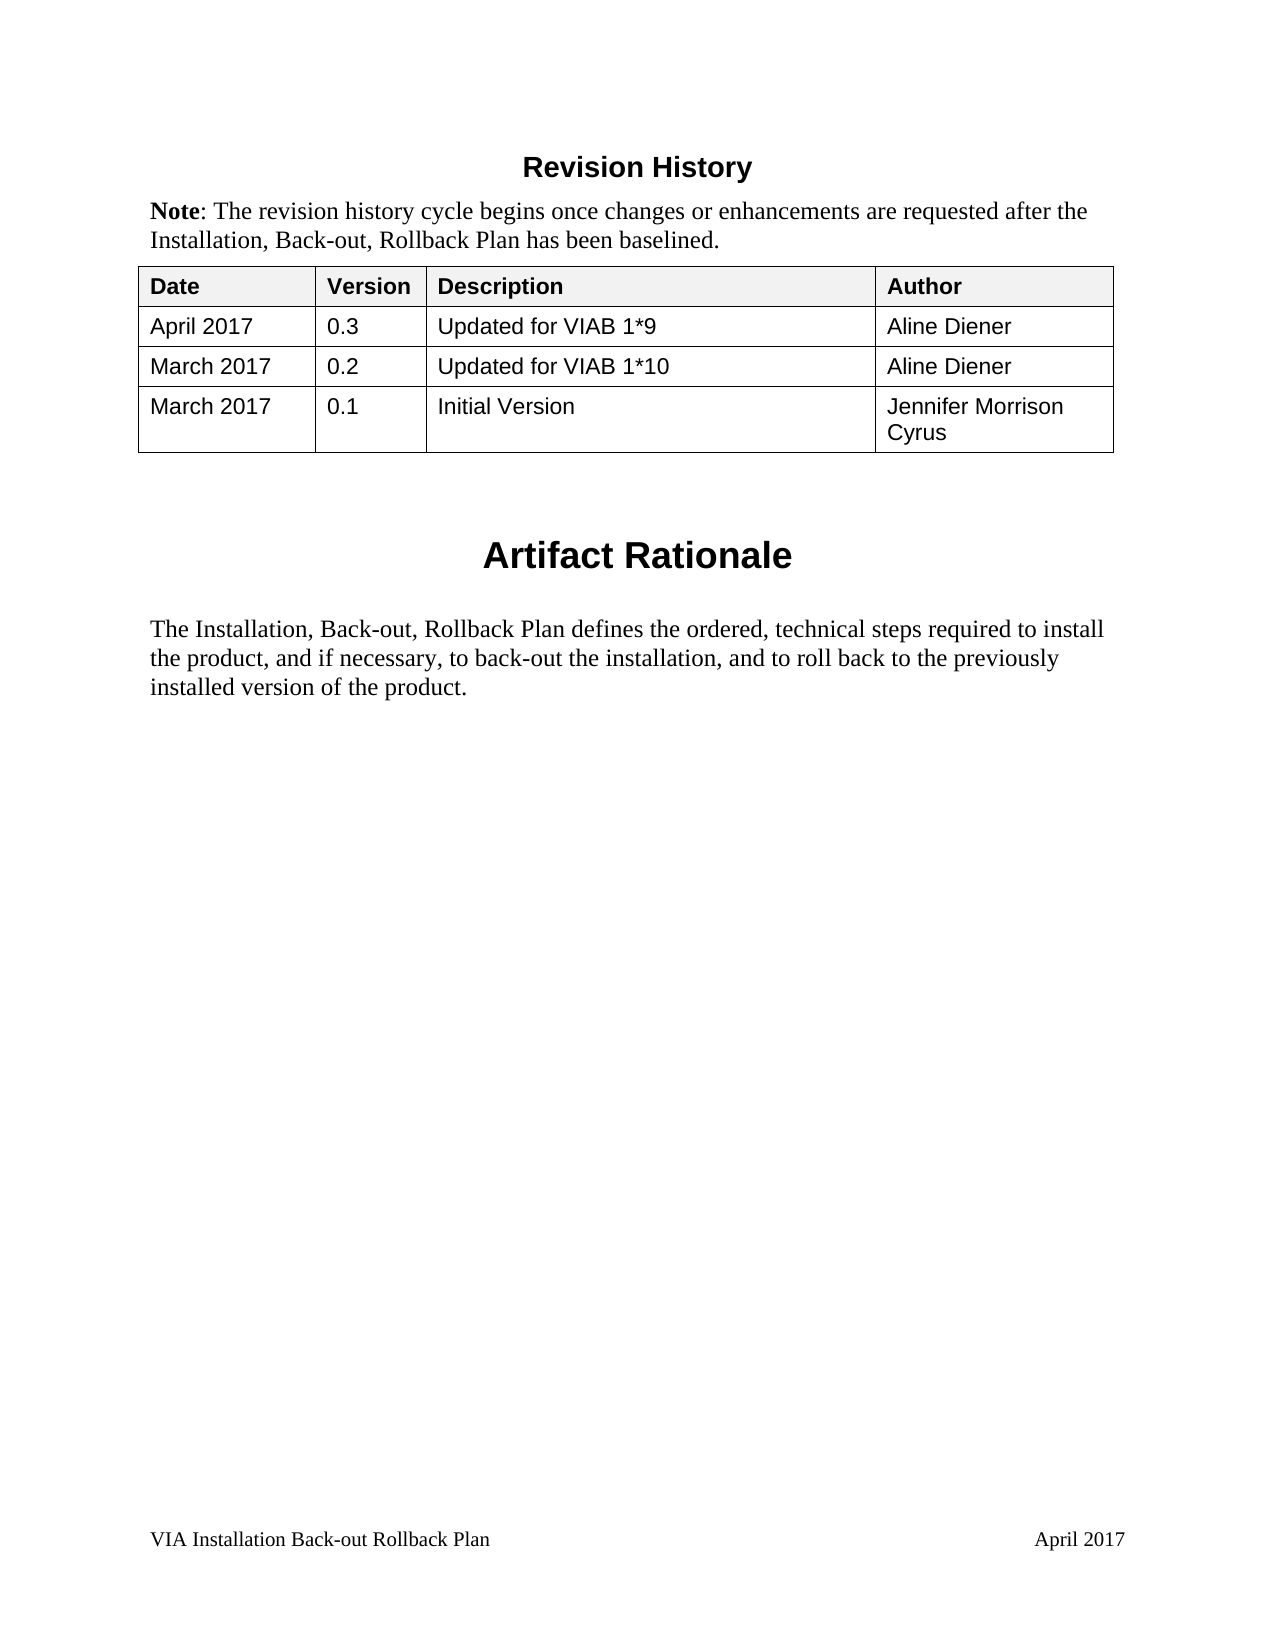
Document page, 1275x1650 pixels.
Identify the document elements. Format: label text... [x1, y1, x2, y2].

table_cell March 2017 [139, 387, 315, 452]
table_cell Updated for VIAB 1*10 [427, 347, 875, 386]
table_cell March 2017 [139, 347, 315, 386]
table_cell Updated for VIAB 1*9 [427, 307, 875, 346]
table_cell Initial Version [427, 387, 875, 452]
table_cell April 2017 [139, 307, 315, 346]
table_header Date [139, 267, 315, 306]
table_cell Jennifer Morrison Cyrus [876, 387, 1113, 452]
table_header Description [427, 267, 875, 306]
title Artifact Rationale [150, 534, 1125, 577]
table_cell 0.3 [316, 307, 426, 346]
text Note: The revision history cycle begins once changes or enhancements are requested after the Installation, Back-out, Rollback Plan has been baselined. [150, 196, 1125, 253]
table_cell Aline Diener [876, 347, 1113, 386]
table_header Version [316, 267, 426, 306]
text The Installation, Back-out, Rollback Plan defines the ordered, technical steps required to install the product, and if necessary, to back-out the installation, and to roll back to the previously installed version of the product. [150, 614, 1125, 701]
table_header Author [876, 267, 1113, 306]
table_cell Aline Diener [876, 307, 1113, 346]
table_cell 0.2 [316, 347, 426, 386]
table_cell 0.1 [316, 387, 426, 452]
title Revision History [150, 150, 1125, 183]
